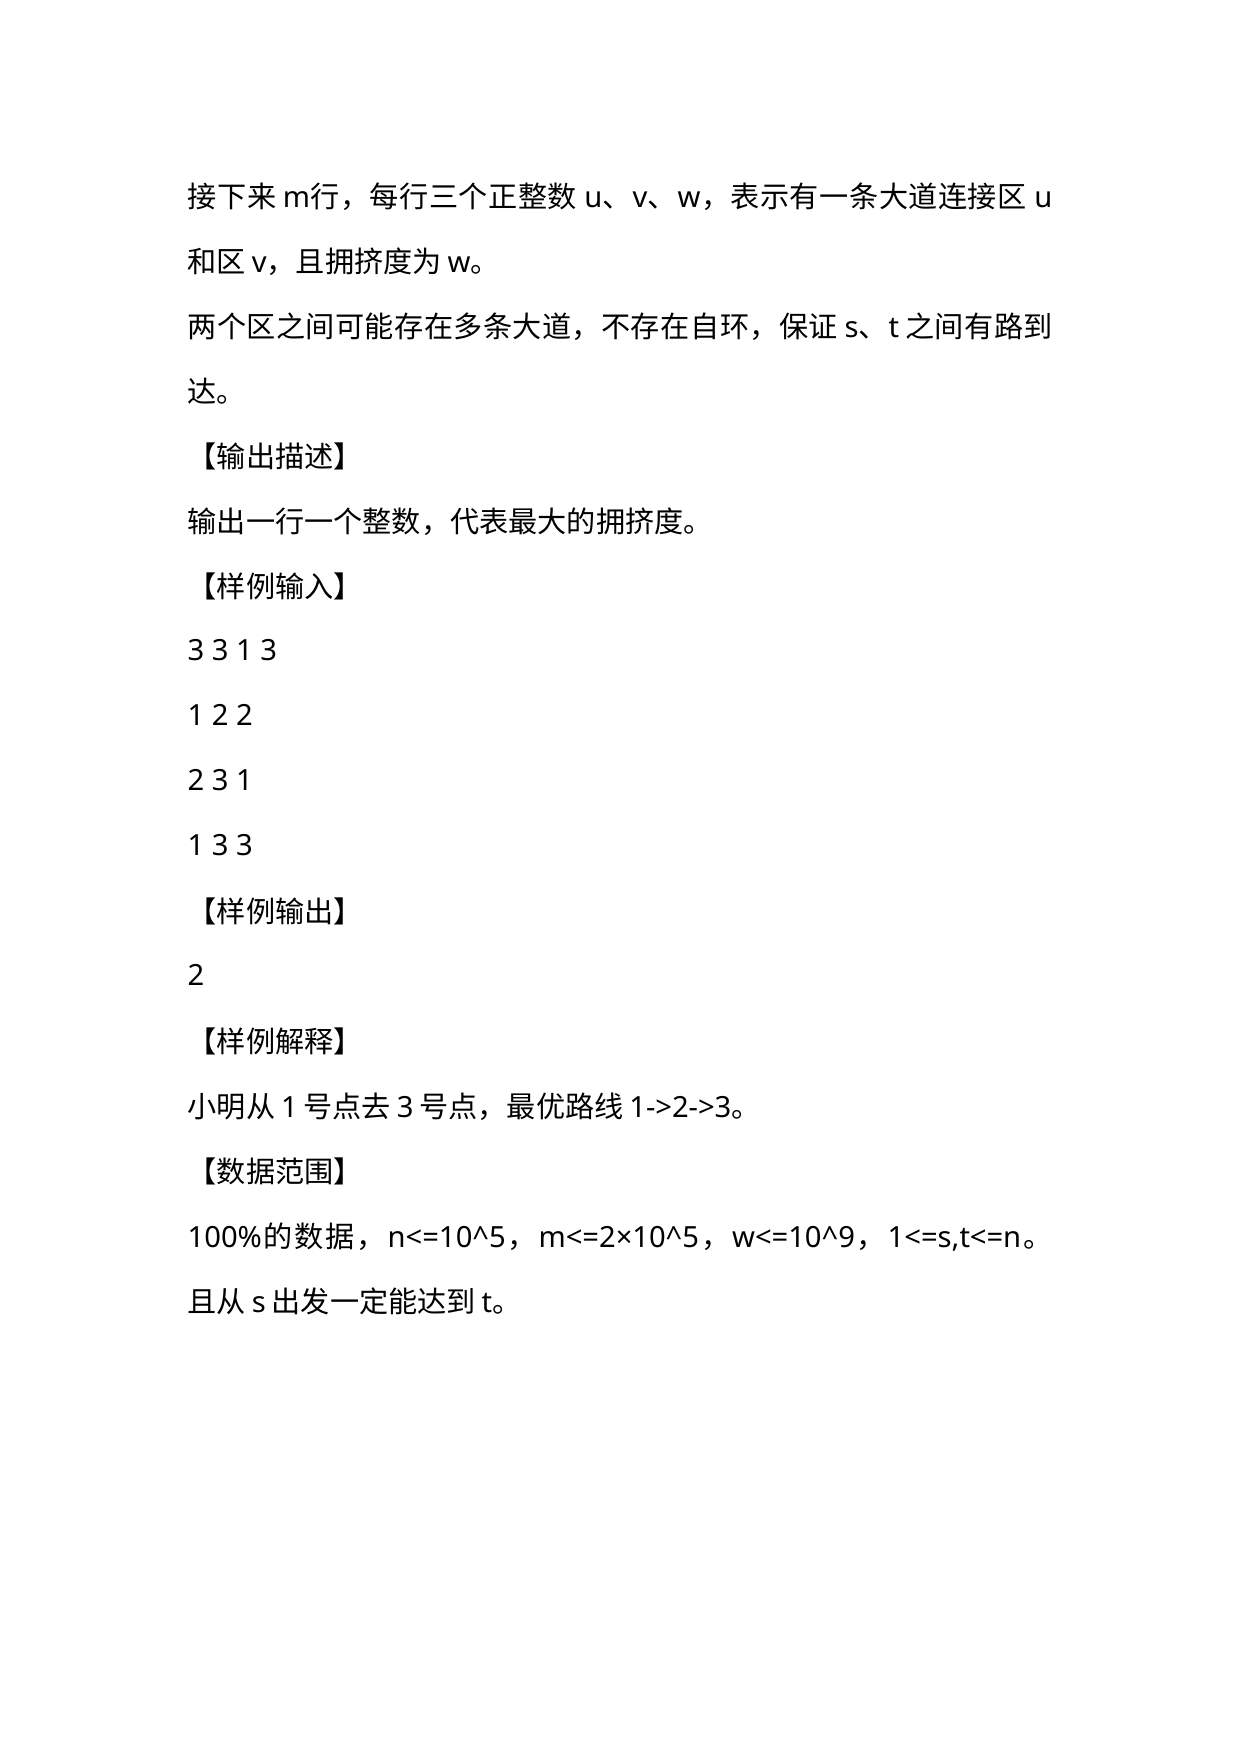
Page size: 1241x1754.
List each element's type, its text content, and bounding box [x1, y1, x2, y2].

text 输出一行一个整数，代表最大的拥挤度。 [187, 487, 1053, 552]
text 两个区之间可能存在多条大道，不存在自环，保证s、t之间有路到达。 [187, 292, 1053, 422]
text 1 2 2 [187, 682, 1053, 747]
text 2 3 1 [187, 747, 1053, 812]
text 【输出描述】 [187, 422, 1053, 487]
text 小明从1号点去3号点，最优路线1->2->3。 [187, 1072, 1053, 1137]
text 接下来m⾏，每⾏三个正整数u、v、w，表⽰有一条大道连接区u和区v，且拥挤度为w。 [187, 162, 1053, 292]
text 3 3 1 3 [187, 617, 1053, 682]
text 【样例输出】 [187, 877, 1053, 942]
text 1 3 3 [187, 812, 1053, 877]
text 2 [187, 942, 1053, 1007]
text 100%的数据，n<=10^5，m<=2×10^5，w<=10^9，1<=s,t<=n。且从s出发一定能达到t。 [187, 1202, 1053, 1332]
text 【样例解释】 [187, 1007, 1053, 1072]
text 【样例输入】 [187, 552, 1053, 617]
text 【数据范围】 [187, 1137, 1053, 1202]
